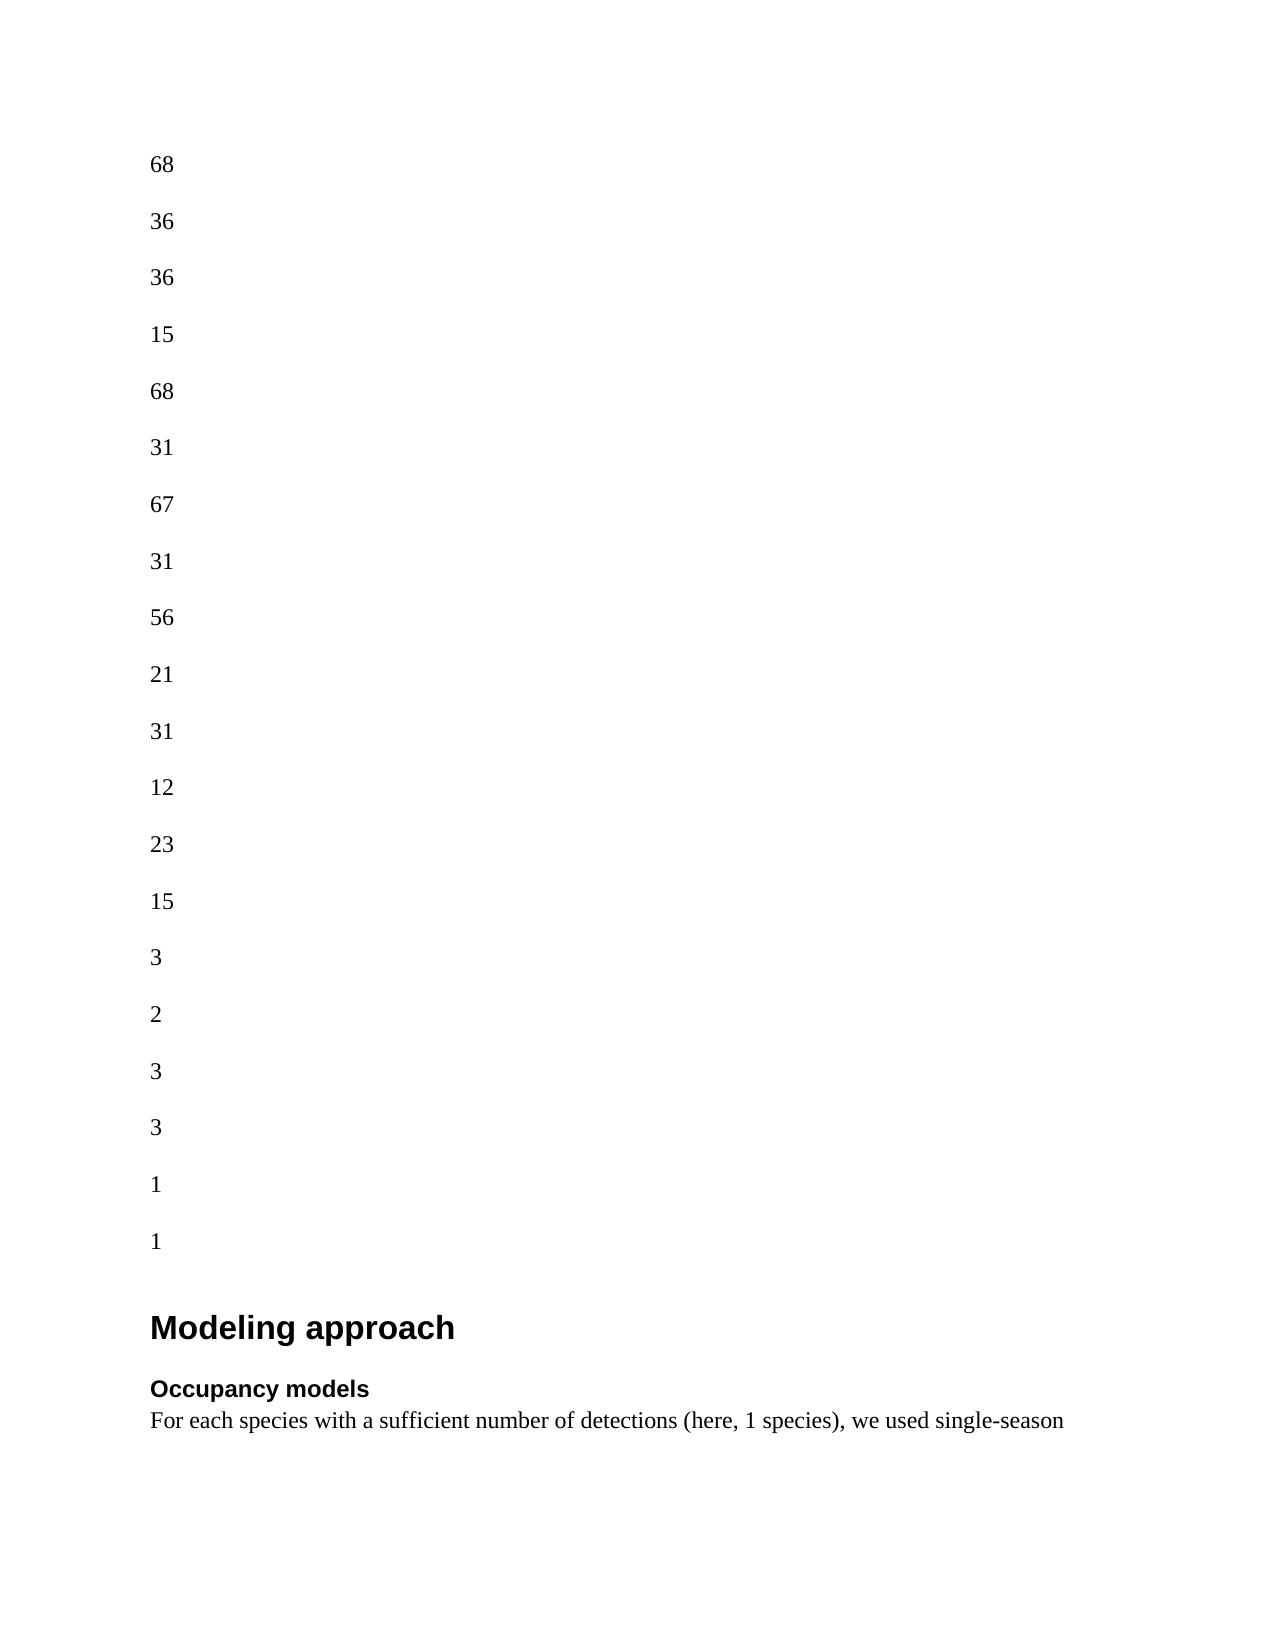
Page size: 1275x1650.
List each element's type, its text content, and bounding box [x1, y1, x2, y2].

subtitle Occupancy models [150, 1375, 1125, 1402]
subtitle Modeling approach [150, 1308, 1171, 1347]
